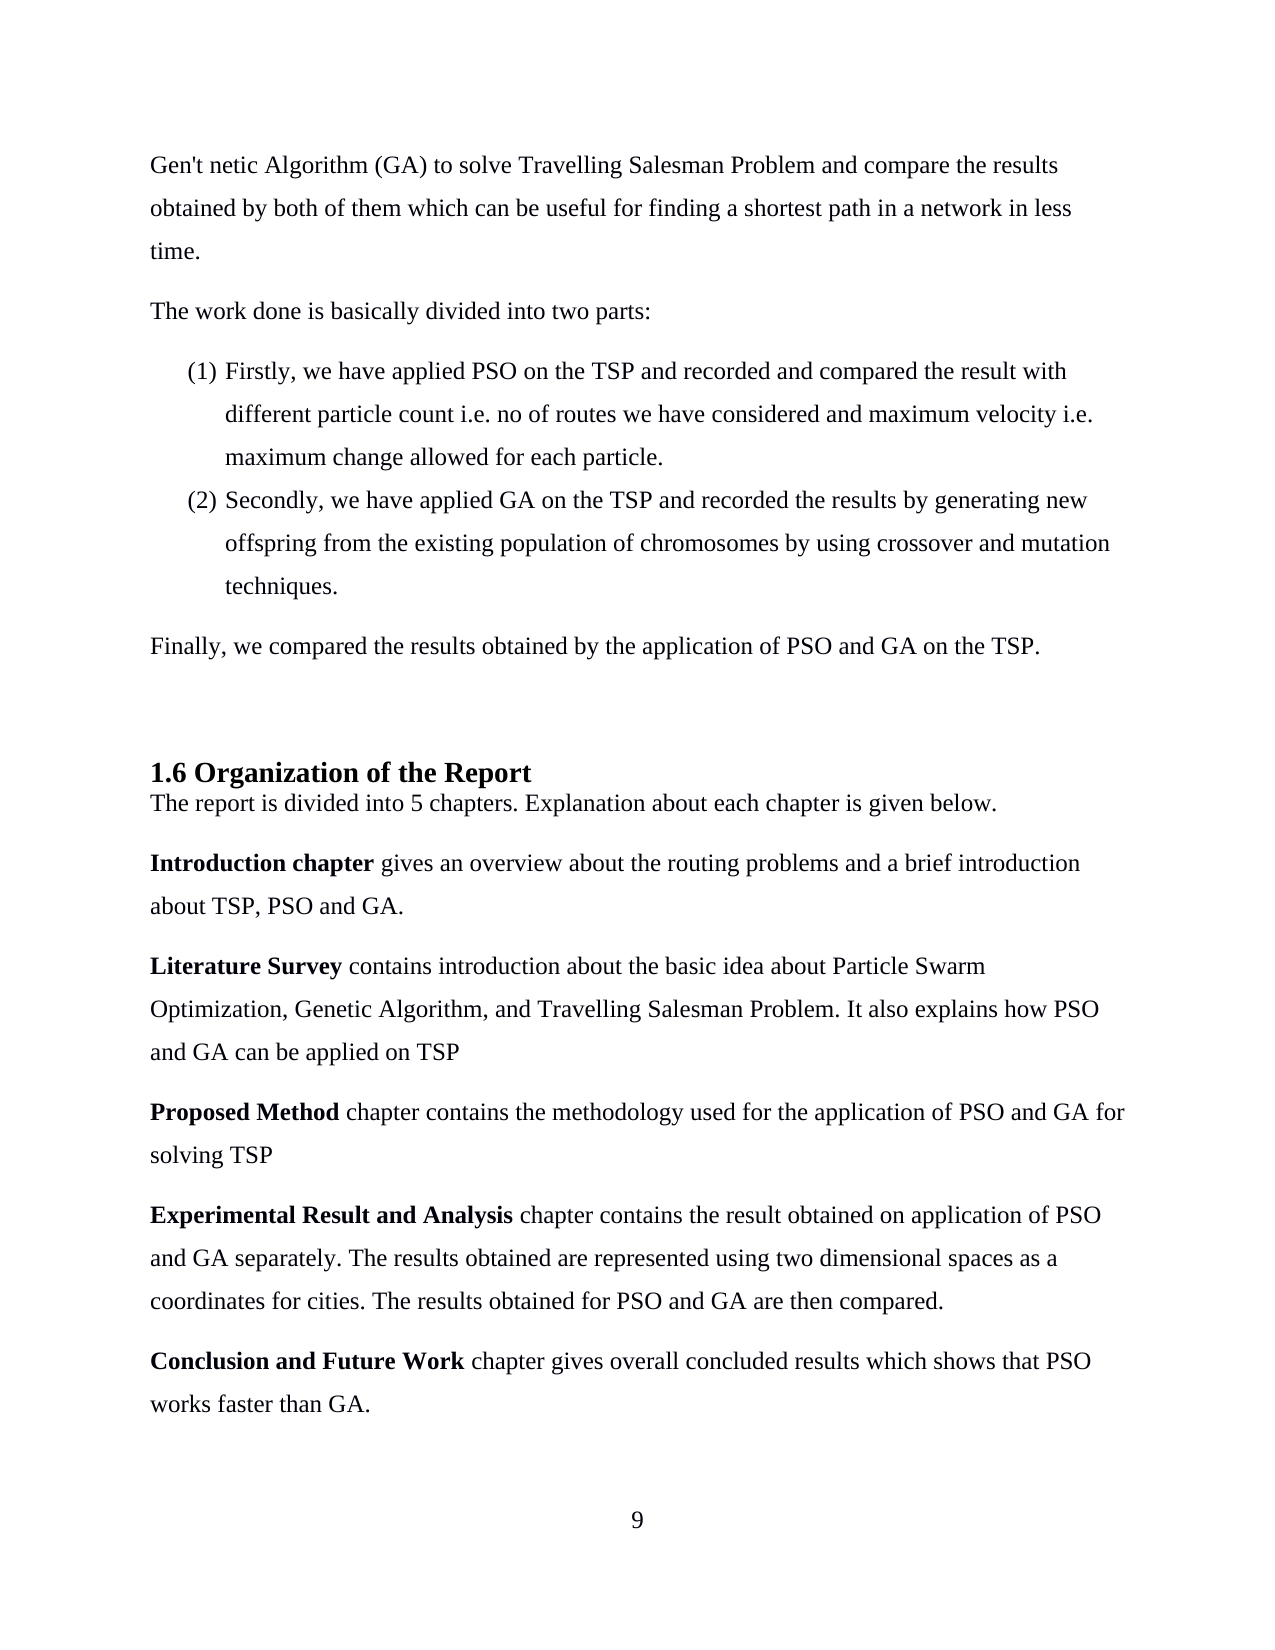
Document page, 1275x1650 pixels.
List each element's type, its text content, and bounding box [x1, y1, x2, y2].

text Conclusion and Future Work chapter gives overall concluded results which shows that PSO works faster than GA. [150, 1346, 1125, 1418]
list Firstly, we have applied PSO on the TSP and recorded and compared the result with different particle count i.e. no of routes we have considered and maximum velocity i.e. maximum change allowed for each particle. [187, 356, 1125, 471]
text Literature Survey contains introduction about the basic idea about Particle Swarm Optimization, Genetic Algorithm, and Travelling Salesman Problem. It also explains how PSO and GA can be applied on TSP [150, 951, 1125, 1066]
list Secondly, we have applied GA on the TSP and recorded the results by generating new offspring from the existing population of chromosomes by using crossover and mutation techniques. [187, 485, 1125, 600]
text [150, 150, 1125, 265]
text The work done is basically divided into two parts: [150, 296, 1125, 325]
text Experimental Result and Analysis chapter contains the result obtained on application of PSO and GA separately. The results obtained are represented using two dimensional spaces as a coordinates for cities. The results obtained for PSO and GA are then compared. [150, 1200, 1125, 1315]
subtitle 1.6 Organization of the Report [150, 755, 1125, 788]
text Proposed Method chapter contains the methodology used for the application of PSO and GA for solving TSP [150, 1097, 1125, 1169]
text Introduction chapter gives an overview about the routing problems and a brief introduction about TSP, PSO and GA. [150, 848, 1125, 920]
text Finally, we compared the results obtained by the application of PSO and GA on the TSP. [150, 631, 1125, 660]
text The report is divided into 5 chapters. Explanation about each chapter is given below. [150, 788, 1125, 817]
